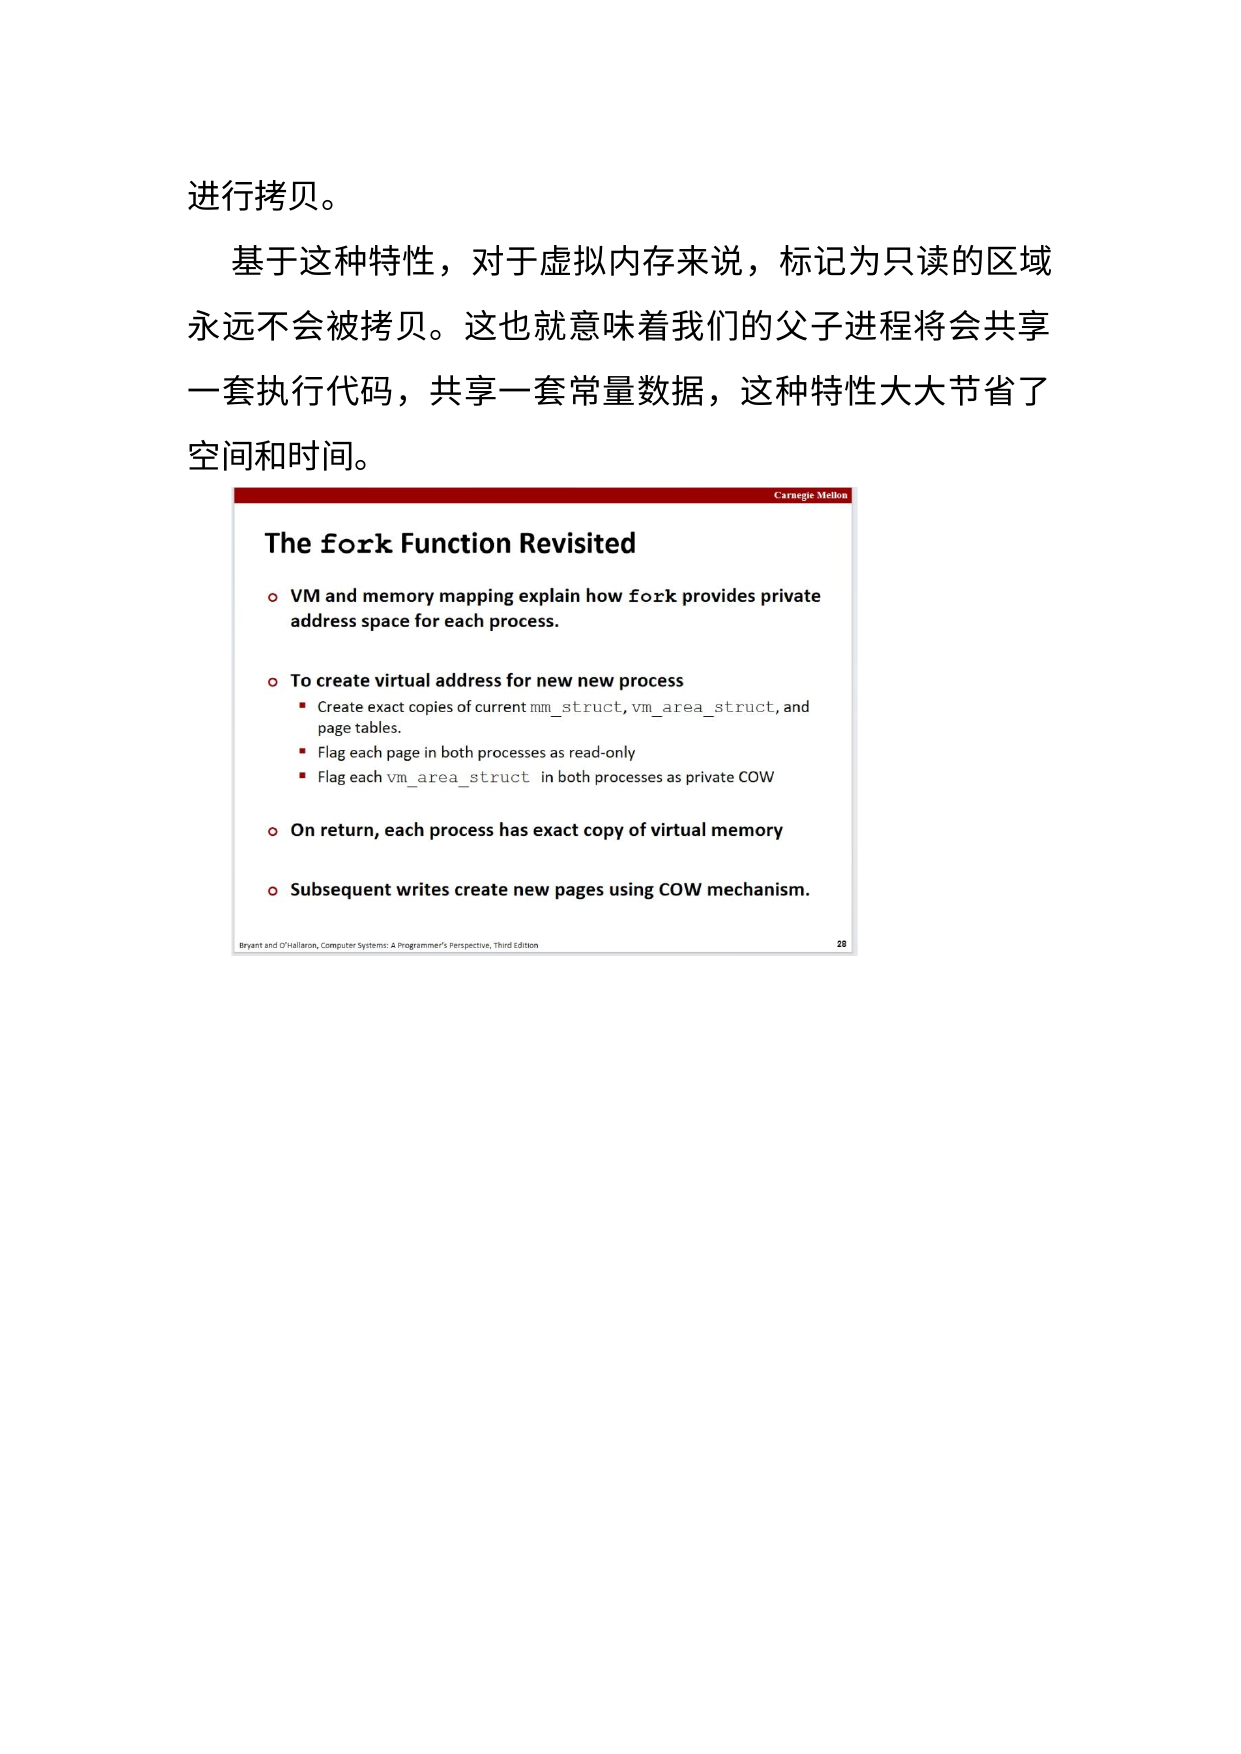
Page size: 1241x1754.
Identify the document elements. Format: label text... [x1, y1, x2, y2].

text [187, 162, 1053, 227]
text 基于这种特性，对于虚拟内存来说，标记为只读的区域永远不会被拷贝。这也就意味着我们的父子进程将会共享一套执行代码，共享一套常量数据，这种特性大大节省了空间和时间。 [187, 227, 1053, 487]
picture [231, 487, 858, 956]
